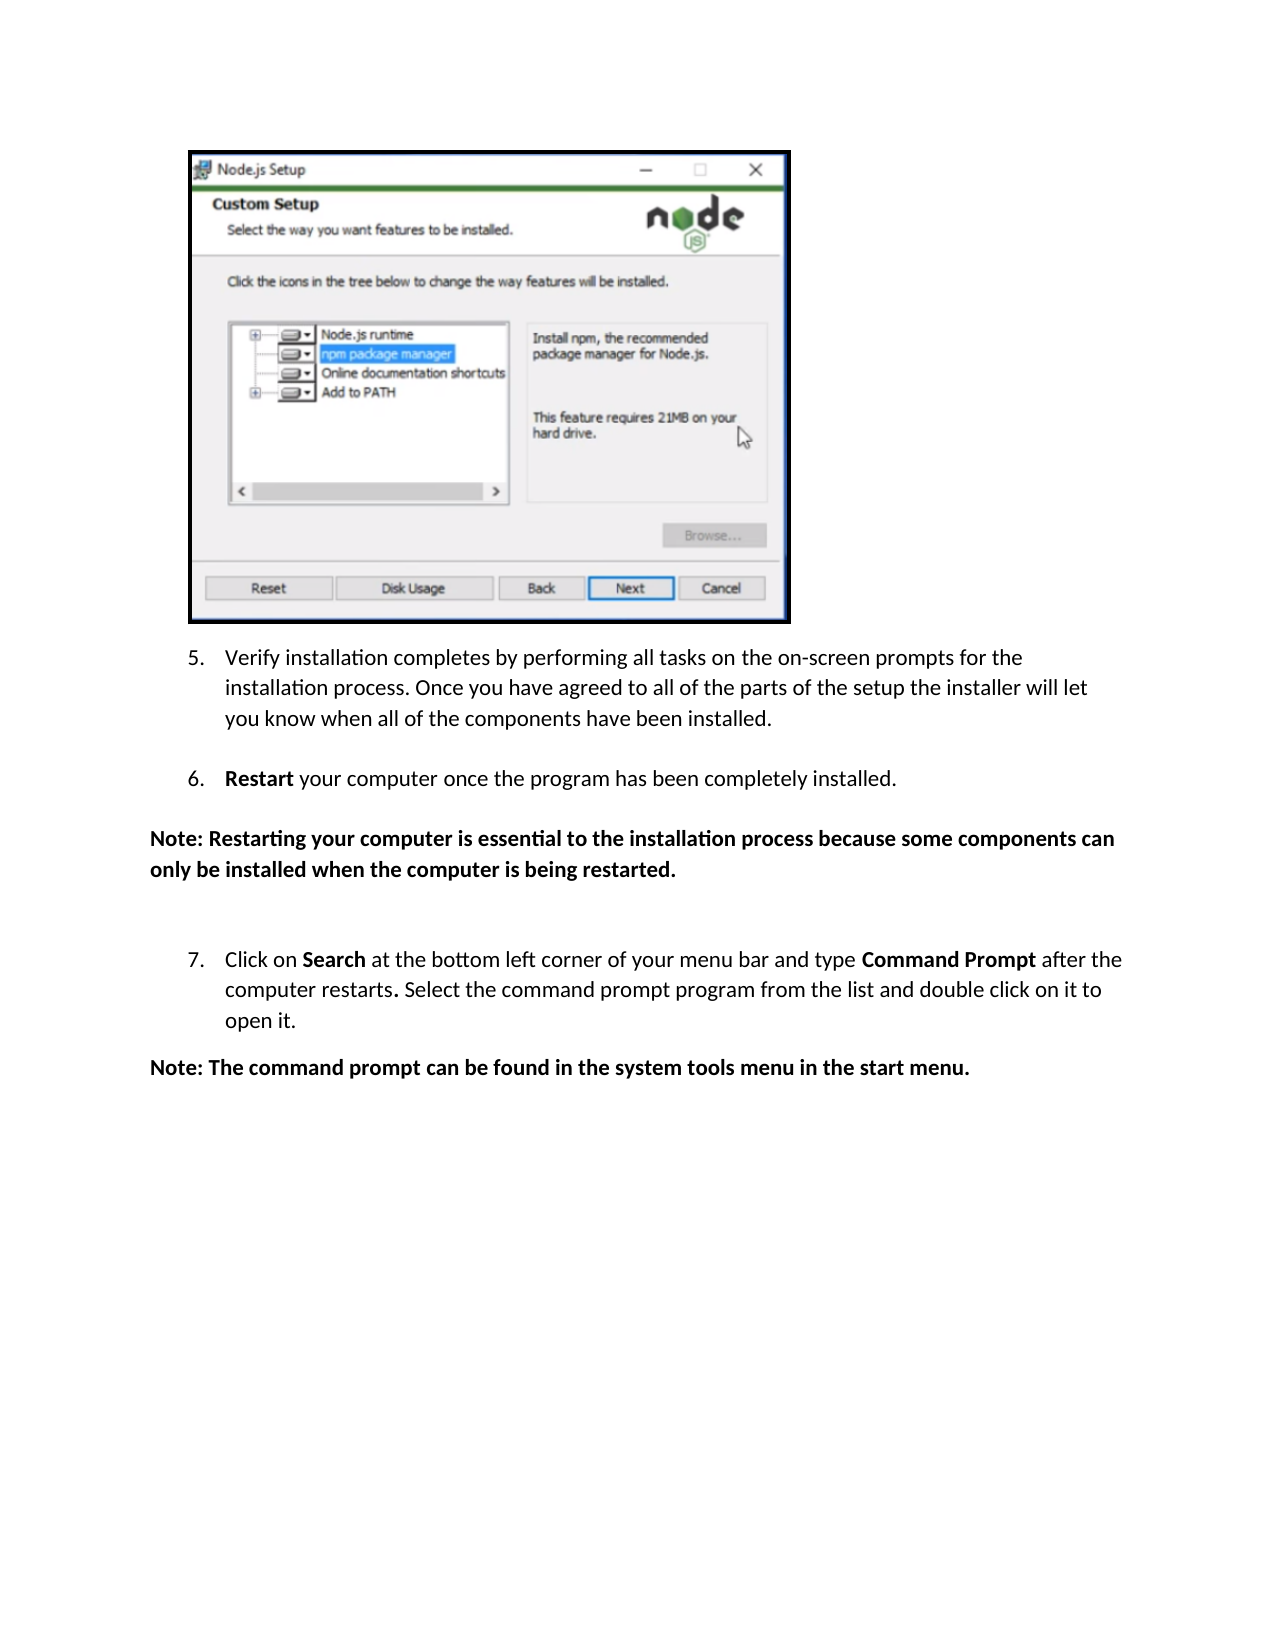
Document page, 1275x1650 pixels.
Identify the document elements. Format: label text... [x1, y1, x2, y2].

list Verify installation completes by performing all tasks on the on-screen prompts for the installation process. Once you have agreed to all of the parts of the setup the installer will let you know when all of the components have been installed. [187, 643, 1125, 732]
text Note: Restarting your computer is essential to the installation process because some components can only be installed when the computer is being restarted. [150, 824, 1125, 883]
picture [192, 154, 787, 620]
list Click on Search at the bottom left corner of your menu bar and type Command Prompt after the computer restarts. Select the command prompt program from the list and double click on it to open it. [187, 945, 1125, 1034]
list Restart your computer once the program has been completely installed. [187, 764, 1125, 792]
text Note: The command prompt can be found in the system tools menu in the start menu. [150, 1053, 1125, 1081]
